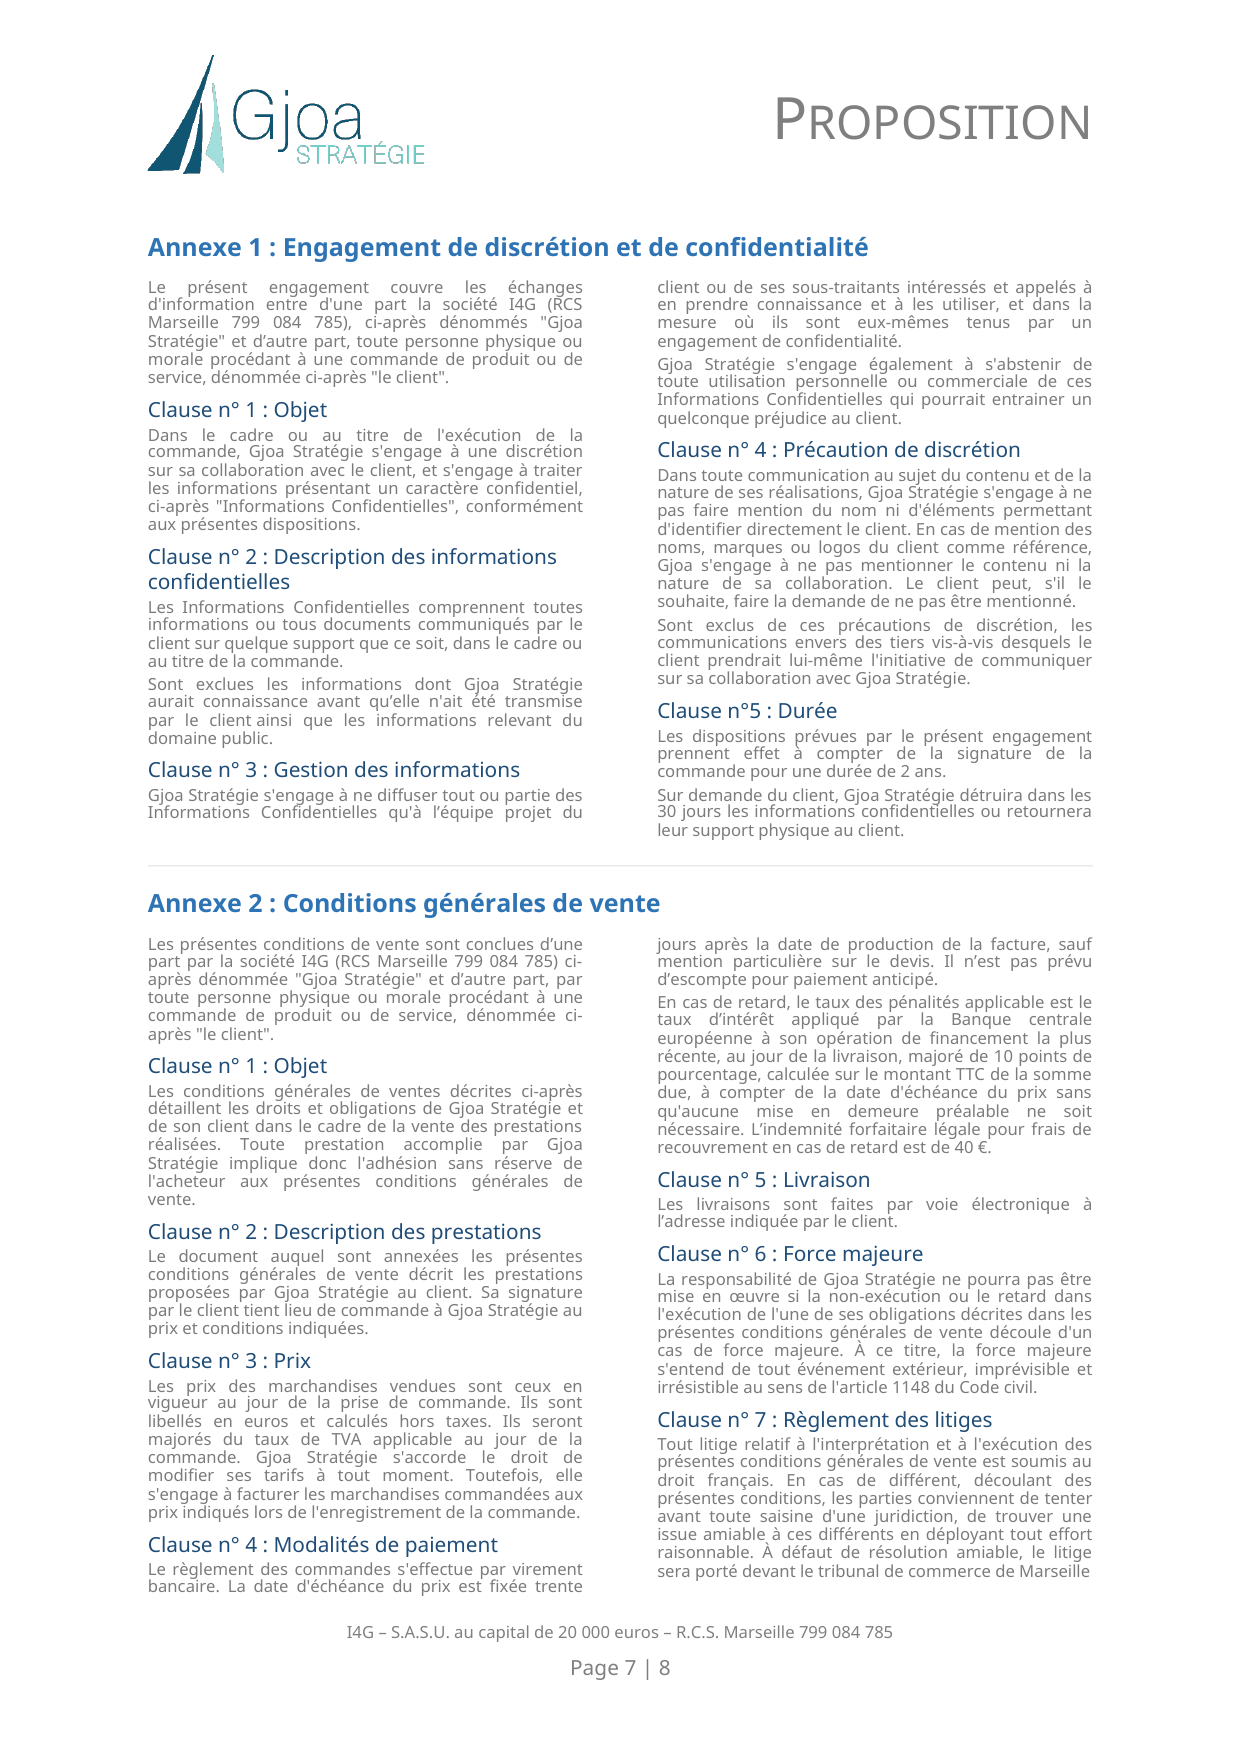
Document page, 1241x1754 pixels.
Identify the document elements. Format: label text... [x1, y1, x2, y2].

subtitle Clause n° 3 : Gestion des informations [148, 757, 583, 783]
text Les Informations Confidentielles comprennent toutes informations ou tous documents communiqués par le client sur quelque support que ce soit, dans le cadre ou au titre de la commande. [148, 599, 583, 672]
subtitle Clause n° 2 : Description des prestations [148, 1219, 583, 1244]
subtitle Clause n° 5 : Livraison [657, 1167, 1093, 1192]
text Dans le cadre ou au titre de l'exécution de la commande, Gjoa Stratégie s'engage à une discrétion sur sa collaboration avec le client, et s'engage à traiter les informations présentant un caractère confidentiel, ci-après "Informations Confidentielles", conformément aux présentes dispositions. [148, 426, 583, 536]
subtitle Clause n° 2 : Description des informations confidentielles [148, 544, 583, 595]
text Les livraisons sont faites par voie électronique à l’adresse indiquée par le client. [657, 1196, 1093, 1233]
subtitle Clause n° 1 : Objet [148, 397, 583, 422]
subtitle Clause n° 4 : Modalités de paiement [148, 1532, 583, 1557]
subtitle Annexe 1 : Engagement de discrétion et de confidentialité [148, 232, 1093, 262]
text La responsabilité de Gjoa Stratégie ne pourra pas être mise en œuvre si la non-exécution ou le retard dans l'exécution de l'une de ses obligations décrites dans les présentes conditions générales de vente découle d'un cas de force majeure. À ce titre, la force majeure s'entend de tout événement extérieur, imprévisible et irrésistible au sens de l'article 1148 du Code civil. [657, 1271, 1093, 1398]
text Les prix des marchandises vendues sont ceux en vigueur au jour de la prise de commande. Ils sont libellés en euros et calculés hors taxes. Ils seront majorés du taux de TVA applicable au jour de la commande. Gjoa Stratégie s'accorde le droit de modifier ses tarifs à tout moment. Toutefois, elle s'engage à facturer les marchandises commandées aux prix indiqués lors de l'enregistrement de la commande. [148, 1377, 583, 1523]
subtitle Clause n° 1 : Objet [148, 1053, 583, 1079]
text Sont exclus de ces précautions de discrétion, les communications envers des tiers vis-à-vis desquels le client prendrait lui-même l'initiative de communiquer sur sa collaboration avec Gjoa Stratégie. [657, 617, 1093, 690]
text Gjoa Stratégie s'engage à ne diffuser tout ou partie des Informations Confidentielles qu'à l’équipe projet du client ou de ses sous-traitants intéressés et appelés à en prendre connaissance et à les utiliser, et dans la mesure où ils sont eux-mêmes tenus par un engagement de confidentialité. [657, 279, 1093, 352]
subtitle Clause n° 7 : Règlement des litiges [657, 1407, 1093, 1432]
text Les dispositions prévues par le présent engagement prennent effet à compter de la signature de la commande pour une durée de 2 ans. [657, 728, 1093, 782]
text En cas de retard, le taux des pénalités applicable est le taux d’intérêt appliqué par la Banque centrale européenne à son opération de financement la plus récente, au jour de la livraison, majoré de 10 points de pourcentage, calculée sur le montant TTC de la somme due, à compter de la date d'échéance du prix sans qu'aucune mise en demeure préalable ne soit nécessaire. L’indemnité forfaitaire légale pour frais de recouvrement en cas de retard est de 40 €. [657, 994, 1093, 1158]
text Sont exclues les informations dont Gjoa Stratégie aurait connaissance avant qu’elle n'ait été transmise par le client ainsi que les informations relevant du domaine public. [148, 676, 583, 749]
subtitle Clause n° 4 : Précaution de discrétion [657, 437, 1093, 463]
text Les présentes conditions de vente sont conclues d’une part par la société I4G (RCS Marseille 799 084 785) ci-après dénommée "Gjoa Stratégie" et d’autre part, par toute personne physique ou morale procédant à une commande de produit ou de service, dénommée ci-après "le client". [148, 936, 583, 1045]
text Dans toute communication au sujet du contenu et de la nature de ses réalisations, Gjoa Stratégie s'engage à ne pas faire mention du nom ni d'éléments permettant d'identifier directement le client. En cas de mention des noms, marques ou logos du client comme référence, Gjoa s'engage à ne pas mentionner le contenu ni la nature de sa collaboration. Le client peut, s'il le souhaite, faire la demande de ne pas être mentionné. [657, 467, 1093, 613]
text Le règlement des commandes s'effectue par virement bancaire. La date d'échéance du prix est fixée trente jours après la date de production de la facture, sauf mention particulière sur le devis. Il n’est pas prévu d’escompte pour paiement anticipé. [148, 1561, 583, 1598]
subtitle Annexe 2 : Conditions générales de vente [148, 888, 1093, 919]
text Sur demande du client, Gjoa Stratégie détruira dans les 30 jours les informations confidentielles ou retournera leur support physique au client. [657, 786, 1093, 841]
text Gjoa Stratégie s'engage également à s'abstenir de toute utilisation personnelle ou commerciale de ces Informations Confidentielles qui pourrait entrainer un quelconque préjudice au client. [657, 356, 1093, 429]
text Les conditions générales de ventes décrites ci-après détaillent les droits et obligations de Gjoa Stratégie et de son client dans le cadre de la vente des prestations réalisées. Toute prestation accomplie par Gjoa Stratégie implique donc l'adhésion sans réserve de l'acheteur aux présentes conditions générales de vente. [148, 1083, 583, 1210]
text Le document auquel sont annexées les présentes conditions générales de vente décrit les prestations proposées par Gjoa Stratégie au client. Sa signature par le client tient lieu de commande à Gjoa Stratégie au prix et conditions indiquées. [148, 1248, 583, 1339]
subtitle Clause n°5 : Durée [657, 698, 1093, 723]
subtitle Clause n° 6 : Force majeure [657, 1241, 1093, 1267]
subtitle Clause n° 3 : Prix [148, 1348, 583, 1373]
text Le présent engagement couvre les échanges d'information entre d'une part la société I4G (RCS Marseille 799 084 785), ci-après dénommés "Gjoa Stratégie" et d’autre part, toute personne physique ou morale procédant à une commande de produit ou de service, dénommée ci-après "le client". [148, 279, 583, 388]
text Tout litige relatif à l'interprétation et à l'exécution des présentes conditions générales de vente est soumis au droit français. En cas de différent, découlant des présentes conditions, les parties conviennent de tenter avant toute saisine d'une juridiction, de trouver une issue amiable à ces différents en déployant tout effort raisonnable. À défaut de résolution amiable, le litige sera porté devant le tribunal de commerce de Marseille [657, 1436, 1093, 1582]
text Le règlement des commandes s'effectue par virement bancaire. La date d'échéance du prix est fixée trente jours après la date de production de la facture, sauf mention particulière sur le devis. Il n’est pas prévu d’escompte pour paiement anticipé. [657, 936, 1093, 990]
picture [147, 55, 424, 174]
